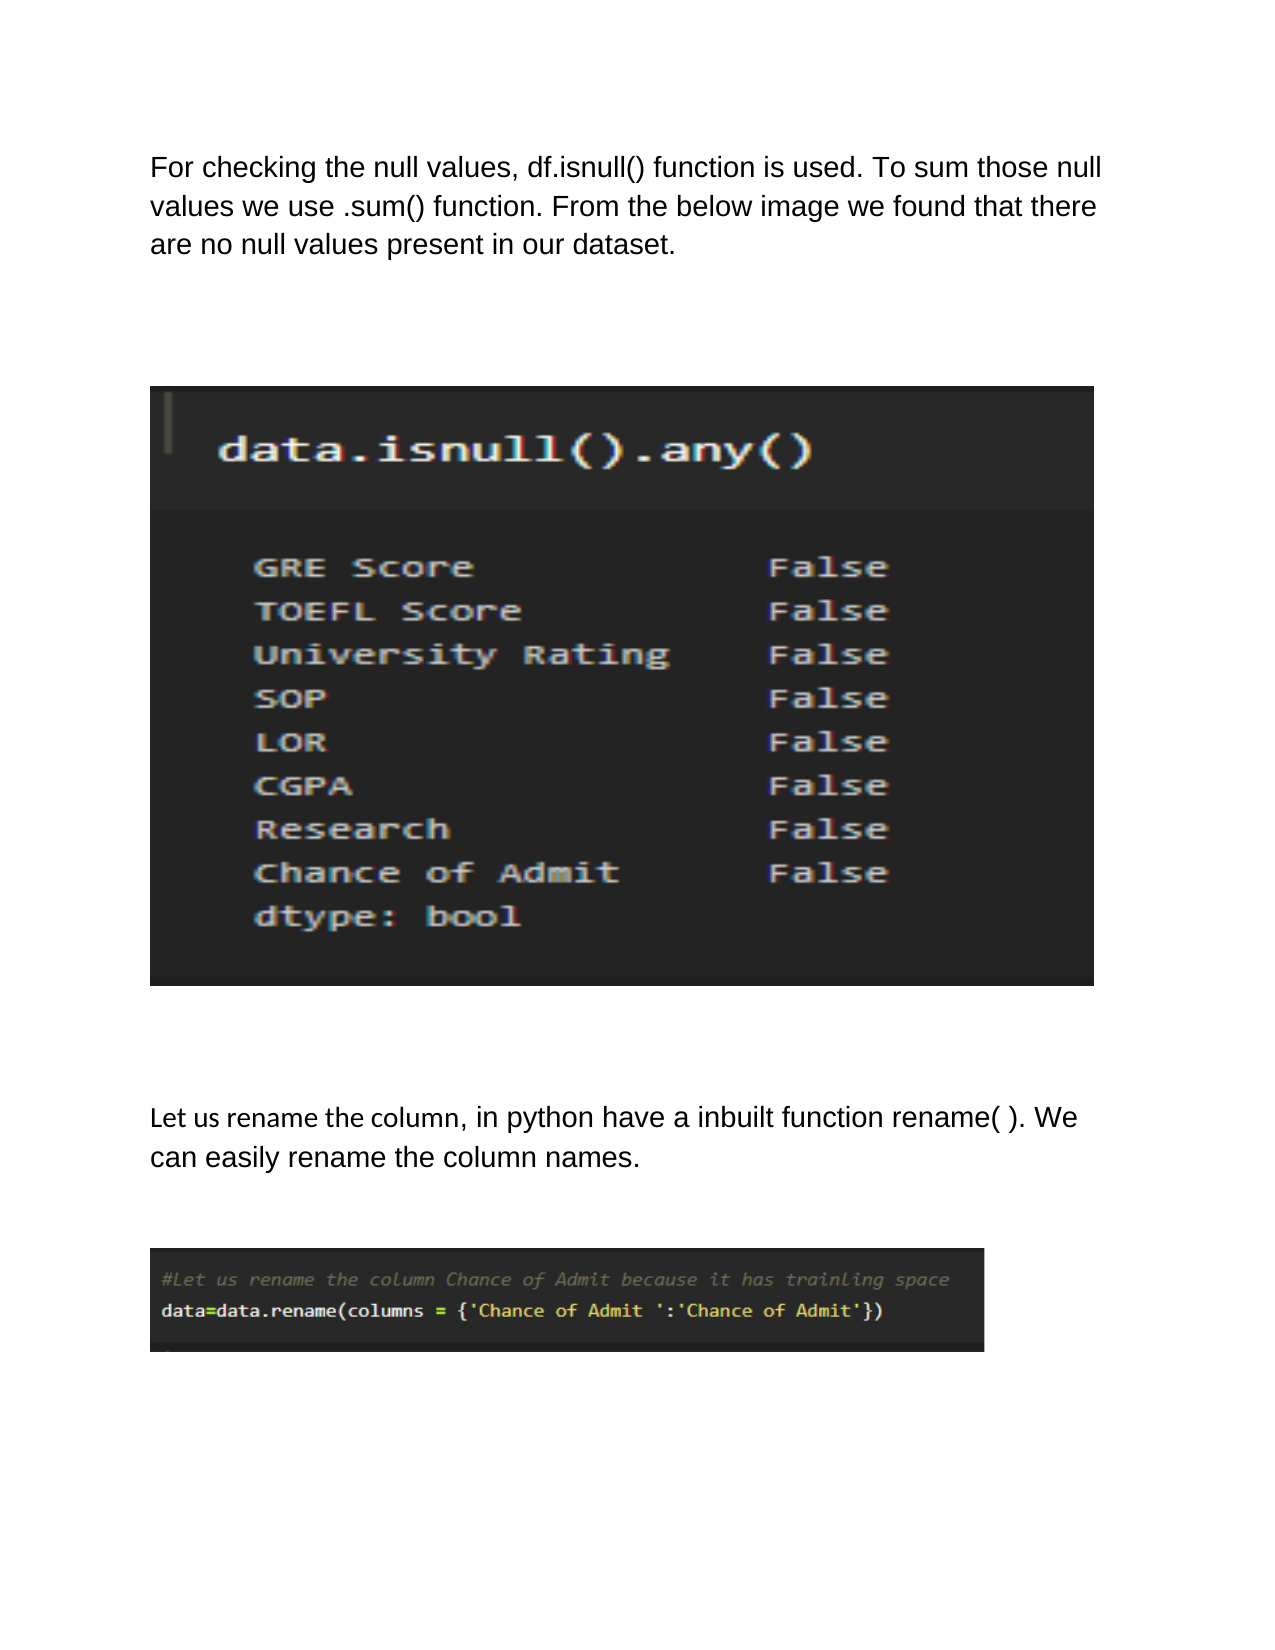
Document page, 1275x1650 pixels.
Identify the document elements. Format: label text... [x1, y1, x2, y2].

text Let us rename the column, in python have a inbuilt function rename( ). We can easily rename the column names. [150, 1099, 1125, 1173]
text For checking the null values, df.isnull() function is used. To sum those null values we use .sum() function. From the below image we found that there are no null values present in our dataset. [150, 150, 1125, 261]
picture [150, 386, 1094, 986]
picture [150, 1248, 985, 1352]
